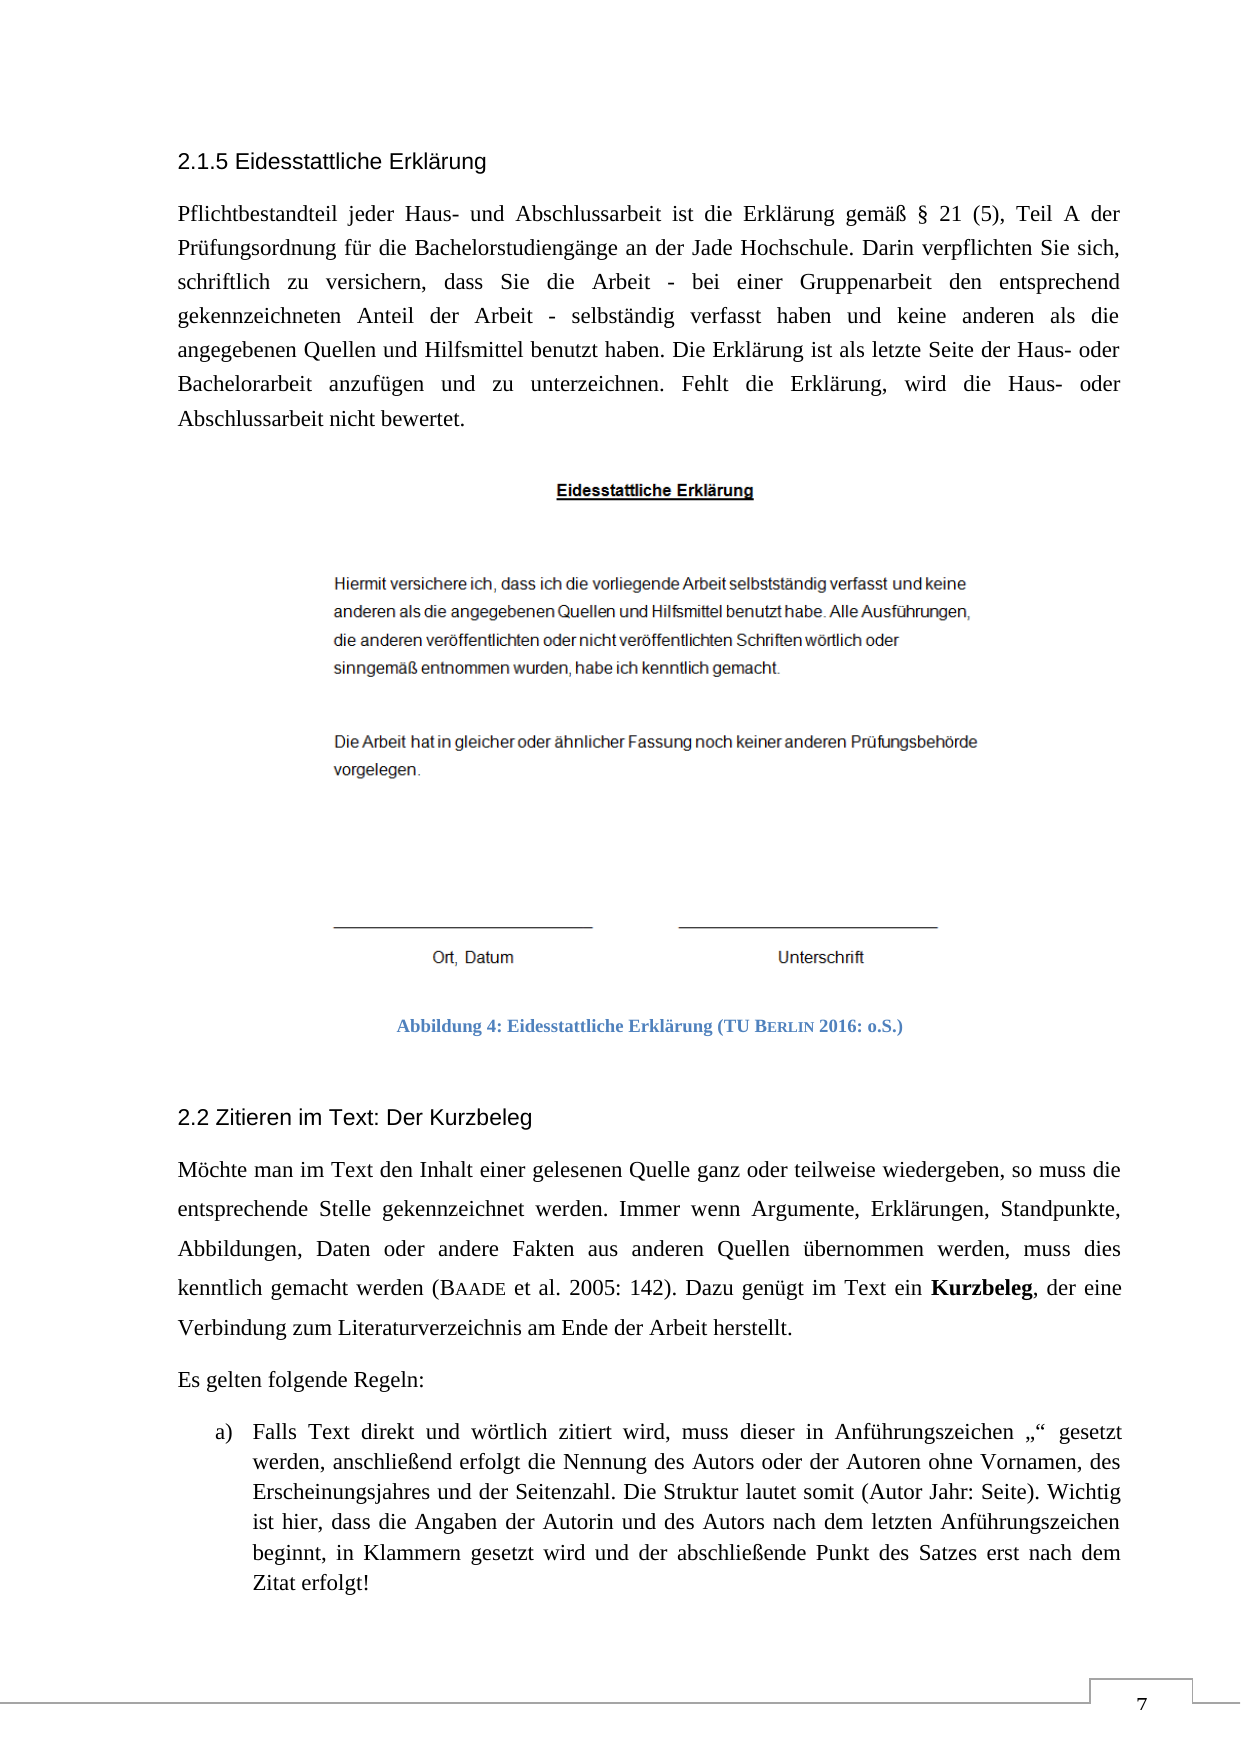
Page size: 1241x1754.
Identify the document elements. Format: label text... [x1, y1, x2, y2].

text Möchte man im Text den Inhalt einer gelesenen Quelle ganz oder teilweise wiedergeben, so muss die entsprechende Stelle gekennzeichnet werden. Immer wenn Argumente, Erklärungen, Standpunkte, Abbildungen, Daten oder andere Fakten aus anderen Quellen übernommen werden, muss dies kenntlich gemacht werden (Baade et al. 2005: 142). Dazu genügt im Text ein Kurzbeleg, der eine Verbindung zum Literaturverzeichnis am Ende der Arbeit herstellt. [177, 1156, 1122, 1340]
text Pflichtbestandteil jeder Haus- und Abschlussarbeit ist die Erklärung gemäß § 21 (5), Teil A der Prüfungsordnung für die Bachelorstudiengänge an der Jade Hochschule. Darin verpflichten Sie sich, schriftlich zu versichern, dass Sie die Arbeit - bei einer Gruppenarbeit den entsprechend gekennzeichneten Anteil der Arbeit - selbständig verfasst haben und keine anderen als die angegebenen Quellen und Hilfsmittel benutzt haben. Die Erklärung ist als letzte Seite der Haus- oder Bachelorarbeit anzufügen und zu unterzeichnen. Fehlt die Erklärung, wird die Haus- oder Abschlussarbeit nicht bewertet. [177, 200, 1122, 431]
text Abbildung 4: Eidesstattliche Erklärung (TU Berlin 2016: o.S.) [177, 1015, 1122, 1036]
picture [307, 451, 992, 995]
text Es gelten folgende Regeln: [177, 1366, 1122, 1392]
subtitle 2.2 Zitieren im Text: Der Kurzbeleg [177, 1104, 1122, 1130]
list Falls Text direkt und wörtlich zitiert wird, muss dieser in Anführungszeichen „“ gesetzt werden, anschließend erfolgt die Nennung des Autors oder der Autoren ohne Vornamen, des Erscheinungsjahres und der Seitenzahl. Die Struktur lautet somit (Autor Jahr: Seite). Wichtig ist hier, dass die Angaben der Autorin und des Autors nach dem letzten Anführungszeichen beginnt, in Klammern gesetzt wird und der abschließende Punkt des Satzes erst nach dem Zitat erfolgt! [215, 1418, 1122, 1595]
subtitle 2.1.5 Eidesstattliche Erklärung [177, 148, 1122, 174]
